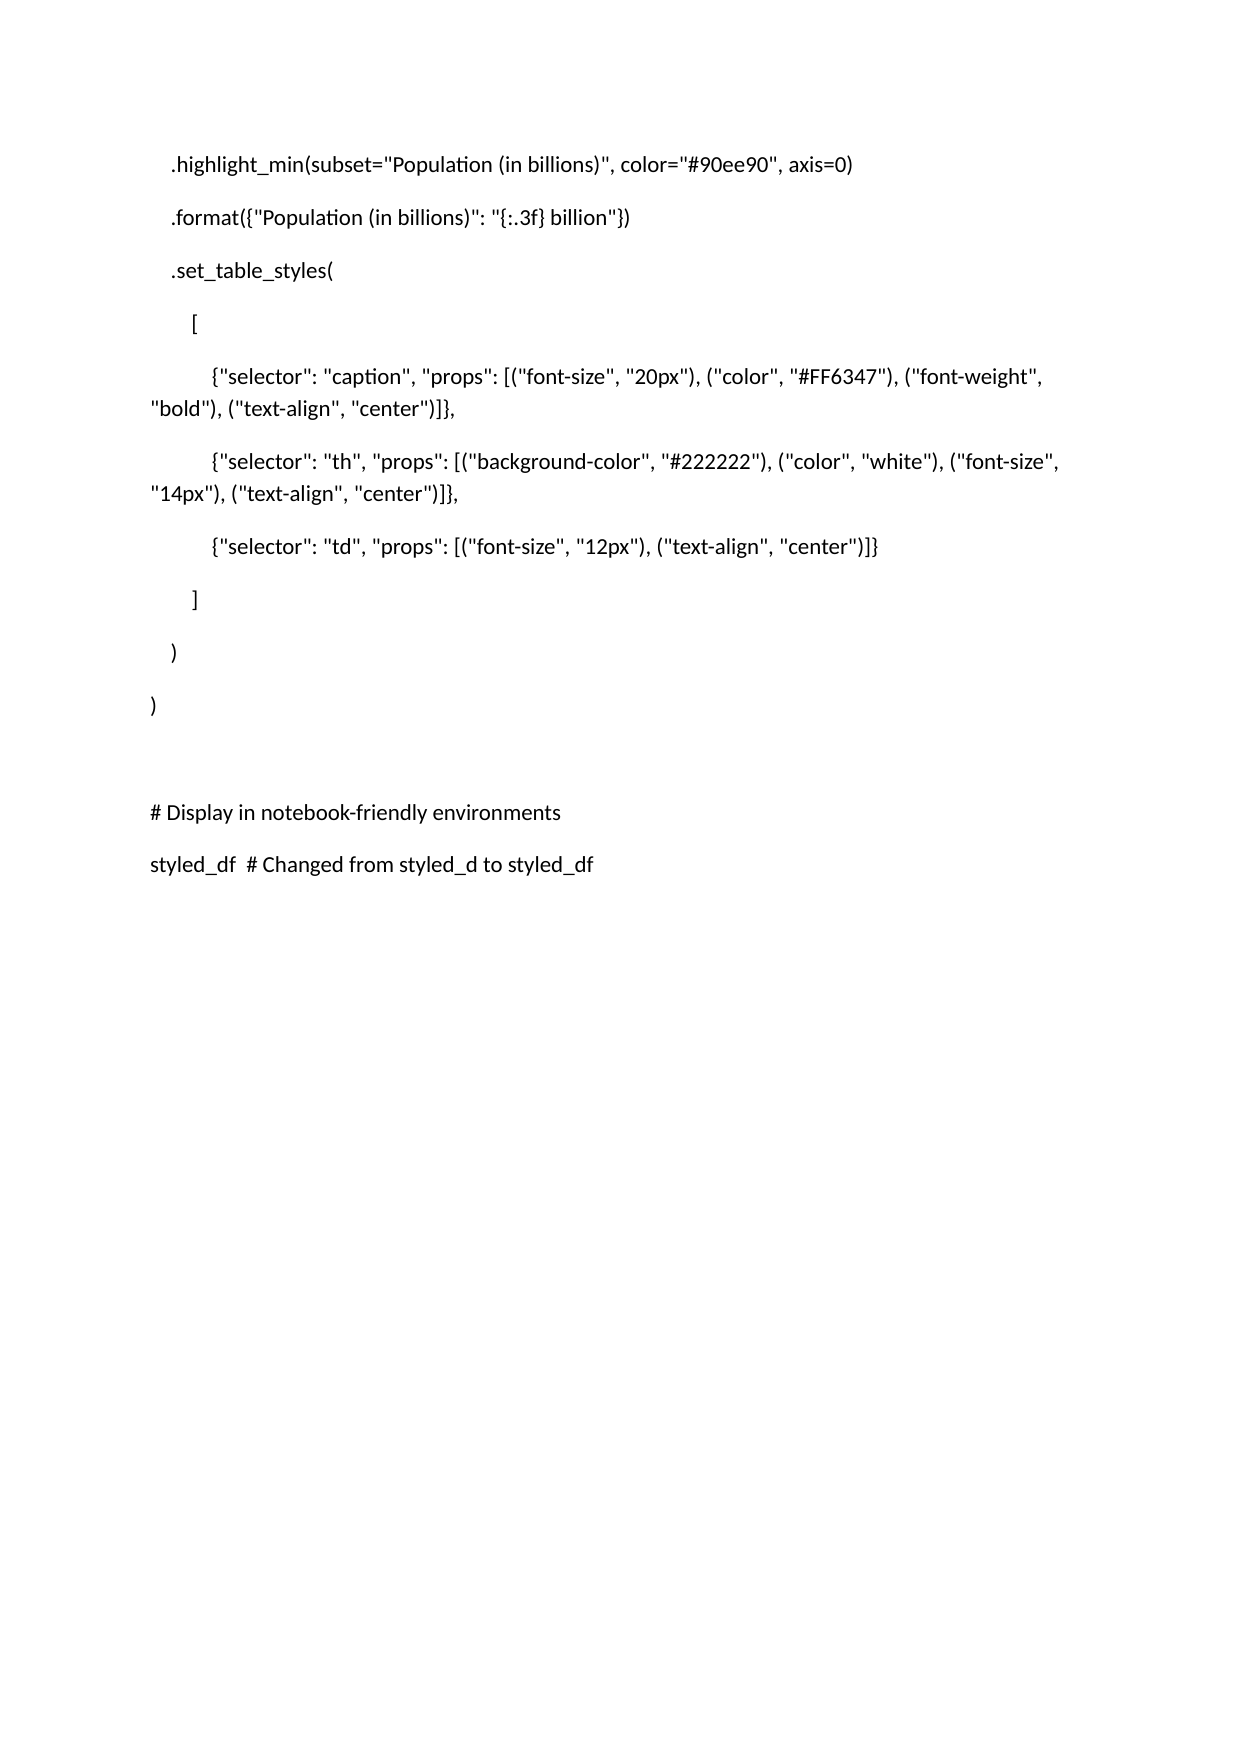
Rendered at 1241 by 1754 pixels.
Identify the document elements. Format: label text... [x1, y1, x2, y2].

text {"selector": "caption", "props": [("font-size", "20px"), ("color", "#FF6347"), ("font-weight", "bold"), ("text-align", "center")]}, [150, 362, 1090, 422]
text .highlight_min(subset="Population (in billions)", color="#90ee90", axis=0) [150, 150, 1090, 178]
text # Display in notebook-friendly environments [150, 798, 1090, 826]
text ) [150, 692, 1090, 719]
text ] [150, 586, 1090, 613]
text styled_df # Changed from styled_d to styled_df [150, 851, 1090, 879]
text {"selector": "th", "props": [("background-color", "#222222"), ("color", "white"), ("font-size", "14px"), ("text-align", "center")]}, [150, 447, 1090, 507]
text [ [150, 309, 1090, 337]
text ) [150, 638, 1090, 667]
text {"selector": "td", "props": [("font-size", "12px"), ("text-align", "center")]} [150, 532, 1090, 561]
text .set_table_styles( [150, 256, 1090, 284]
text .format({"Population (in billions)": "{:.3f} billion"}) [150, 203, 1090, 231]
